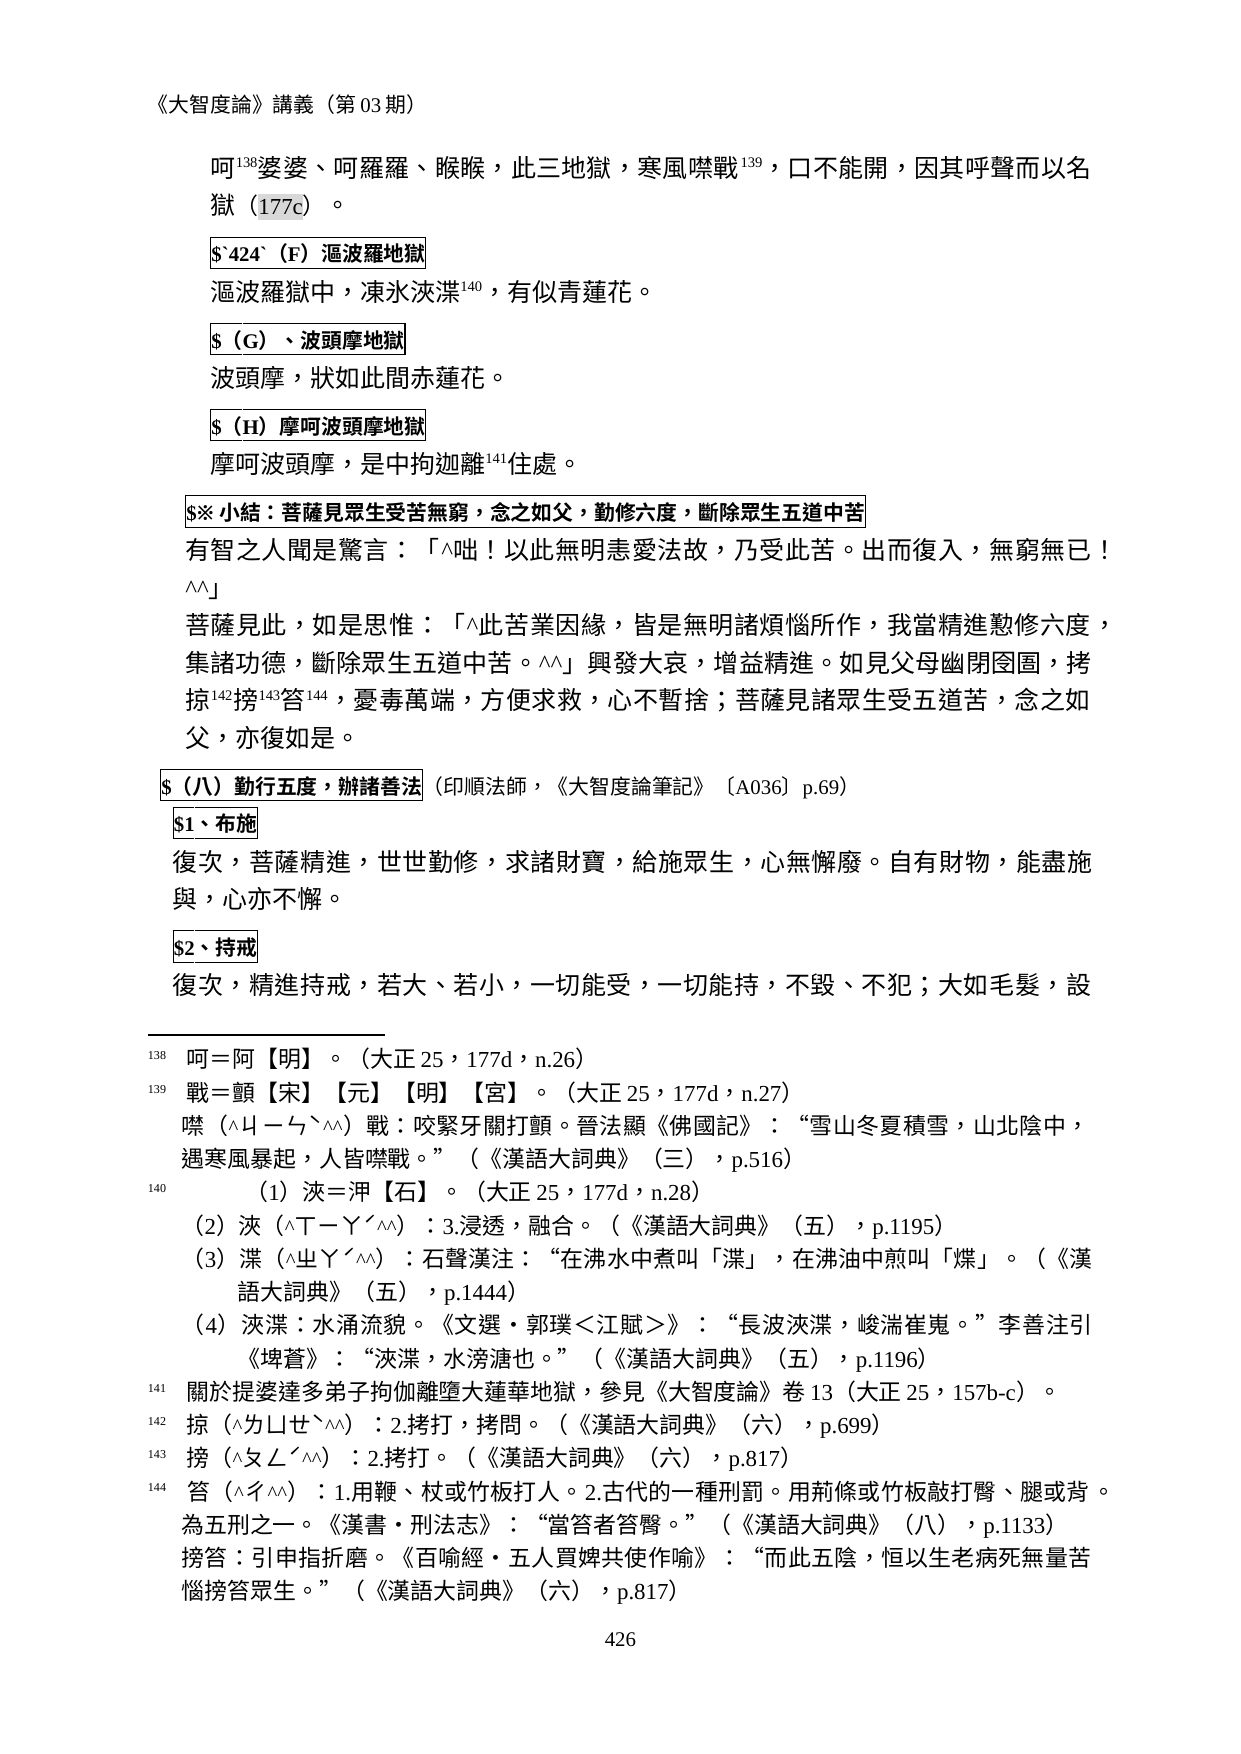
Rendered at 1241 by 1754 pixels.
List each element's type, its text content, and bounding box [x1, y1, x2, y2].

text $（H）摩呵波頭摩地獄 [210, 406, 1092, 444]
text $`424`（F）漚波羅地獄 [210, 234, 1092, 271]
text 漚波羅獄中，凍氷浹渫，有似青蓮花。 [210, 271, 1092, 309]
text 摩呵波頭摩，是中拘迦離住處。 [210, 444, 1092, 481]
text $2、持戒 [173, 928, 1092, 965]
text $（G）、波頭摩地獄 [210, 320, 1092, 358]
text 復次，精進持戒，若大、若小，一切能受，一切能持，不毀、不犯；大如毛髮，設有違失，即時發露，初不覆藏。 [173, 965, 1092, 1003]
text 有智之人聞是驚言：「^咄！以此無明恚愛法故，乃受此苦。出而復入，無窮無已！^^」 [185, 530, 1092, 605]
text $1、布施 [173, 804, 1092, 841]
text 波頭摩，狀如此間赤蓮花。 [210, 358, 1092, 395]
text 呵婆婆、呵羅羅、睺睺，此三地獄，寒風噤戰，口不能開，因其呼聲而以名獄（）。 [210, 148, 1092, 223]
text 菩薩見此，如是思惟：「^此苦業因緣，皆是無明諸煩惱所作，我當精進懃修六度，集諸功德，斷除眾生五道中苦。^^」興發大哀，增益精進。如見父母幽閉囹圄，拷掠搒笞，憂毒萬端，方便求救，心不暫捨；菩薩見諸眾生受五道苦，念之如父，亦復如是。 [185, 605, 1092, 755]
text 復次，菩薩精進，世世勤修，求諸財寶，給施眾生，心無懈廢。自有財物，能盡施與，心亦不懈。 [173, 841, 1092, 916]
text $※ 小結：菩薩見眾生受苦無窮，念之如父，勤修六度，斷除眾生五道中苦 [185, 493, 1092, 530]
text $（八）勤行五度，辦諸善法（印順法師，《大智度論筆記》〔A036〕p.69） [160, 766, 1092, 804]
